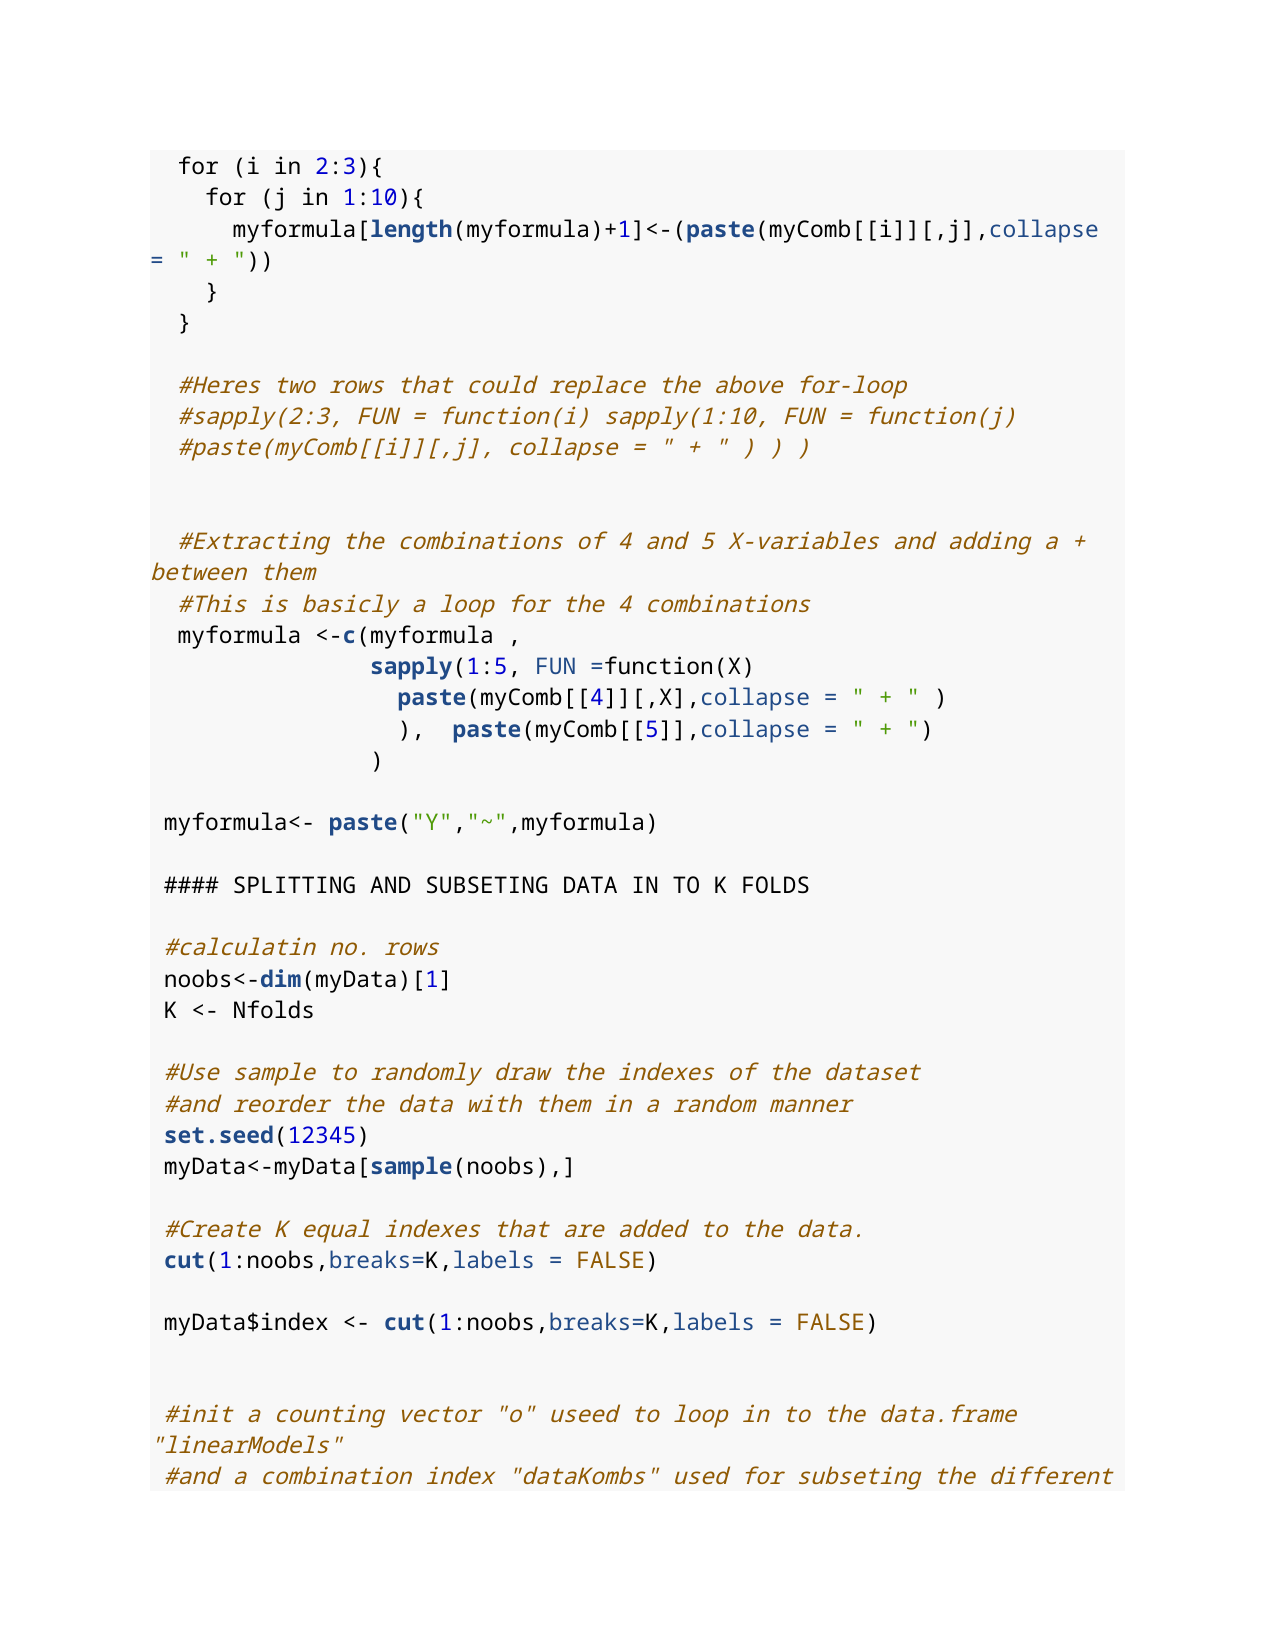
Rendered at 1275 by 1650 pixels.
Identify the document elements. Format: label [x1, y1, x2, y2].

text [150, 150, 1125, 1491]
